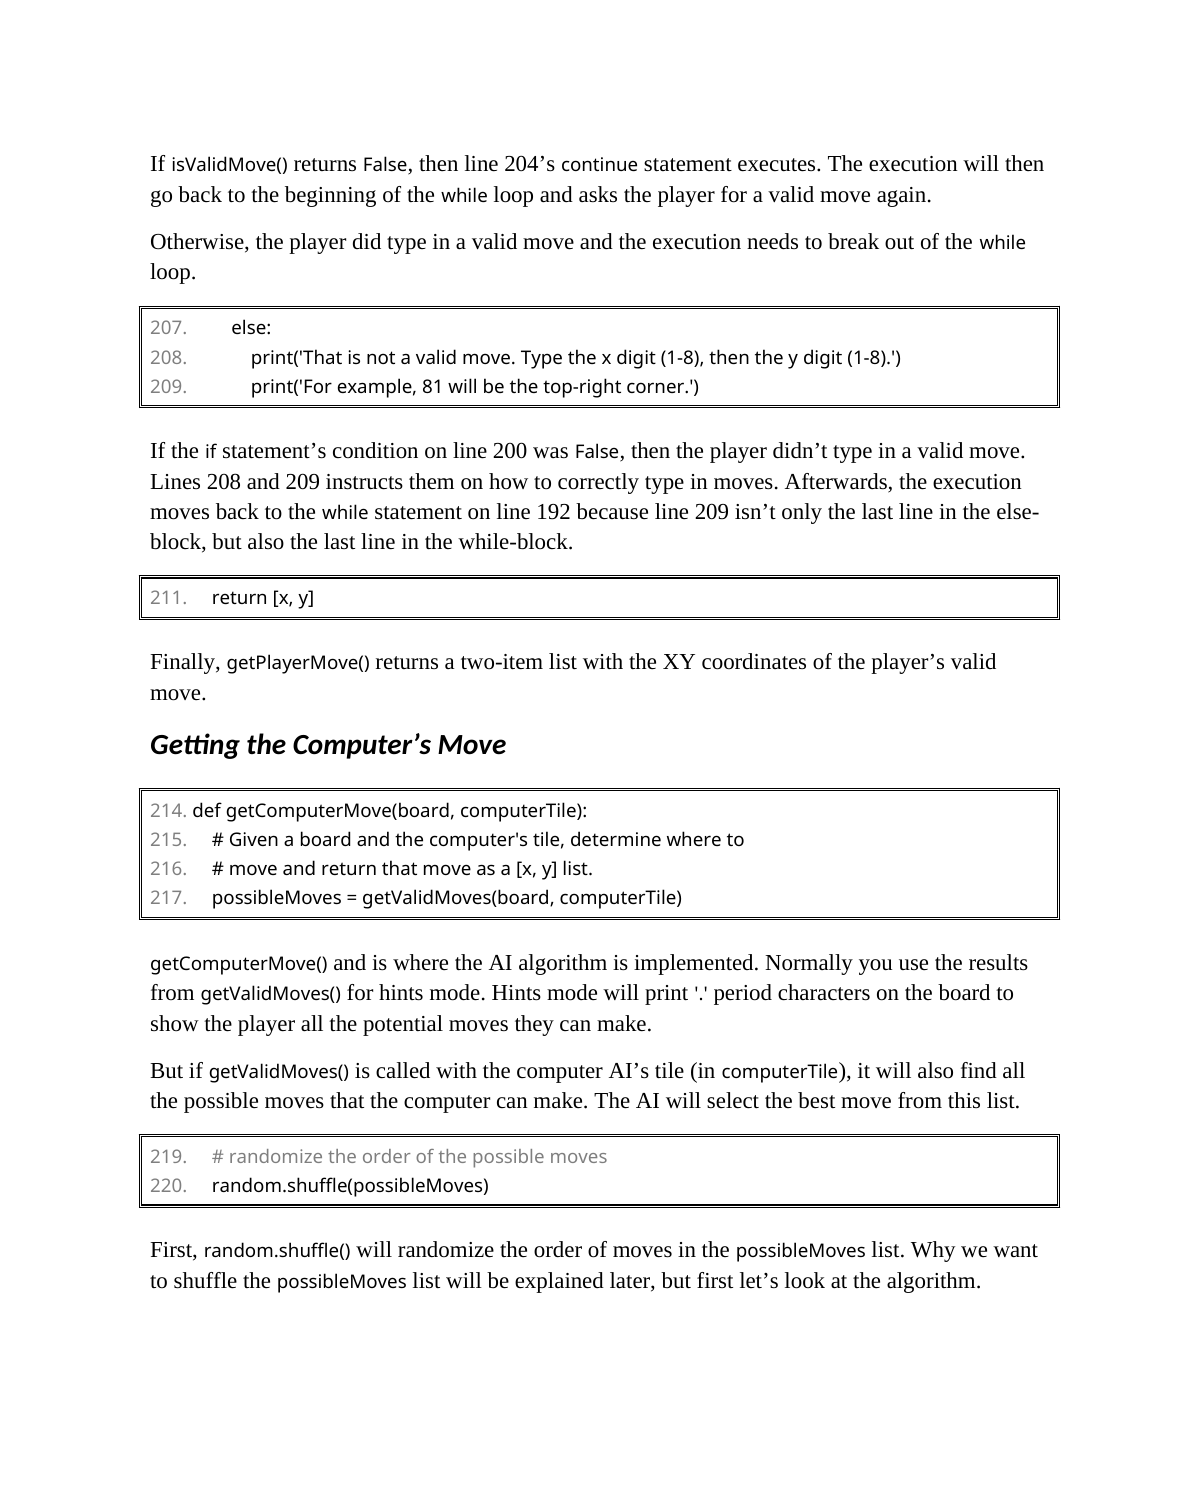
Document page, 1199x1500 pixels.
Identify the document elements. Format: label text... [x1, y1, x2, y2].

text 214. def getComputerMove(board, computerTile): [142, 791, 1057, 817]
text First, random.shuffle() will randomize the order of moves in the possibleMoves list. Why we want to shuffle the possibleMoves list will be explained later, but first let’s look at the algorithm. [150, 1236, 1049, 1294]
subtitle Getting the Computer’s Move [150, 726, 1049, 762]
text 215. # Given a board and the computer's tile, determine where to [142, 817, 1057, 846]
text If isValidMove() returns False, then line 204’s continue statement executes. The execution will then go back to the beginning of the while loop and asks the player for a valid move again. [150, 150, 1049, 207]
text 216. # move and return that move as a [x, y] list. [142, 846, 1057, 876]
text Finally, getPlayerMove() returns a two-item list with the XY coordinates of the player’s valid move. [150, 648, 1049, 705]
text 219. # randomize the order of the possible moves [142, 1137, 1057, 1163]
text 220. random.shuffle(possibleMoves) [142, 1163, 1057, 1204]
text If the if statement’s condition on line 200 was False, then the player didn’t type in a valid move. Lines 208 and 209 instructs them on how to correctly type in moves. Afterwards, the execution moves back to the while statement on line 192 because line 209 isn’t only the last line in the else-block, but also the last line in the while-block. [150, 437, 1049, 555]
text Otherwise, the player did type in a valid move and the execution needs to break out of the while loop. [150, 228, 1049, 285]
text 207. else: [142, 309, 1057, 335]
text But if getValidMoves() is called with the computer AI’s tile (in computerTile), it will also find all the possible moves that the computer can make. The AI will select the best move from this list. [150, 1057, 1049, 1114]
text 217. possibleMoves = getValidMoves(board, computerTile) [142, 876, 1057, 917]
text 208. print('That is not a valid move. Type the x digit (1-8), then the y digit (1-8).') [142, 335, 1057, 364]
text getComputerMove() and is where the AI algorithm is implemented. Normally you use the results from getValidMoves() for hints mode. Hints mode will print '.' period characters on the board to show the player all the potential moves they can make. [150, 948, 1049, 1036]
text 211. return [x, y] [142, 579, 1057, 617]
text 209. print('For example, 81 will be the top-right corner.') [142, 364, 1057, 405]
